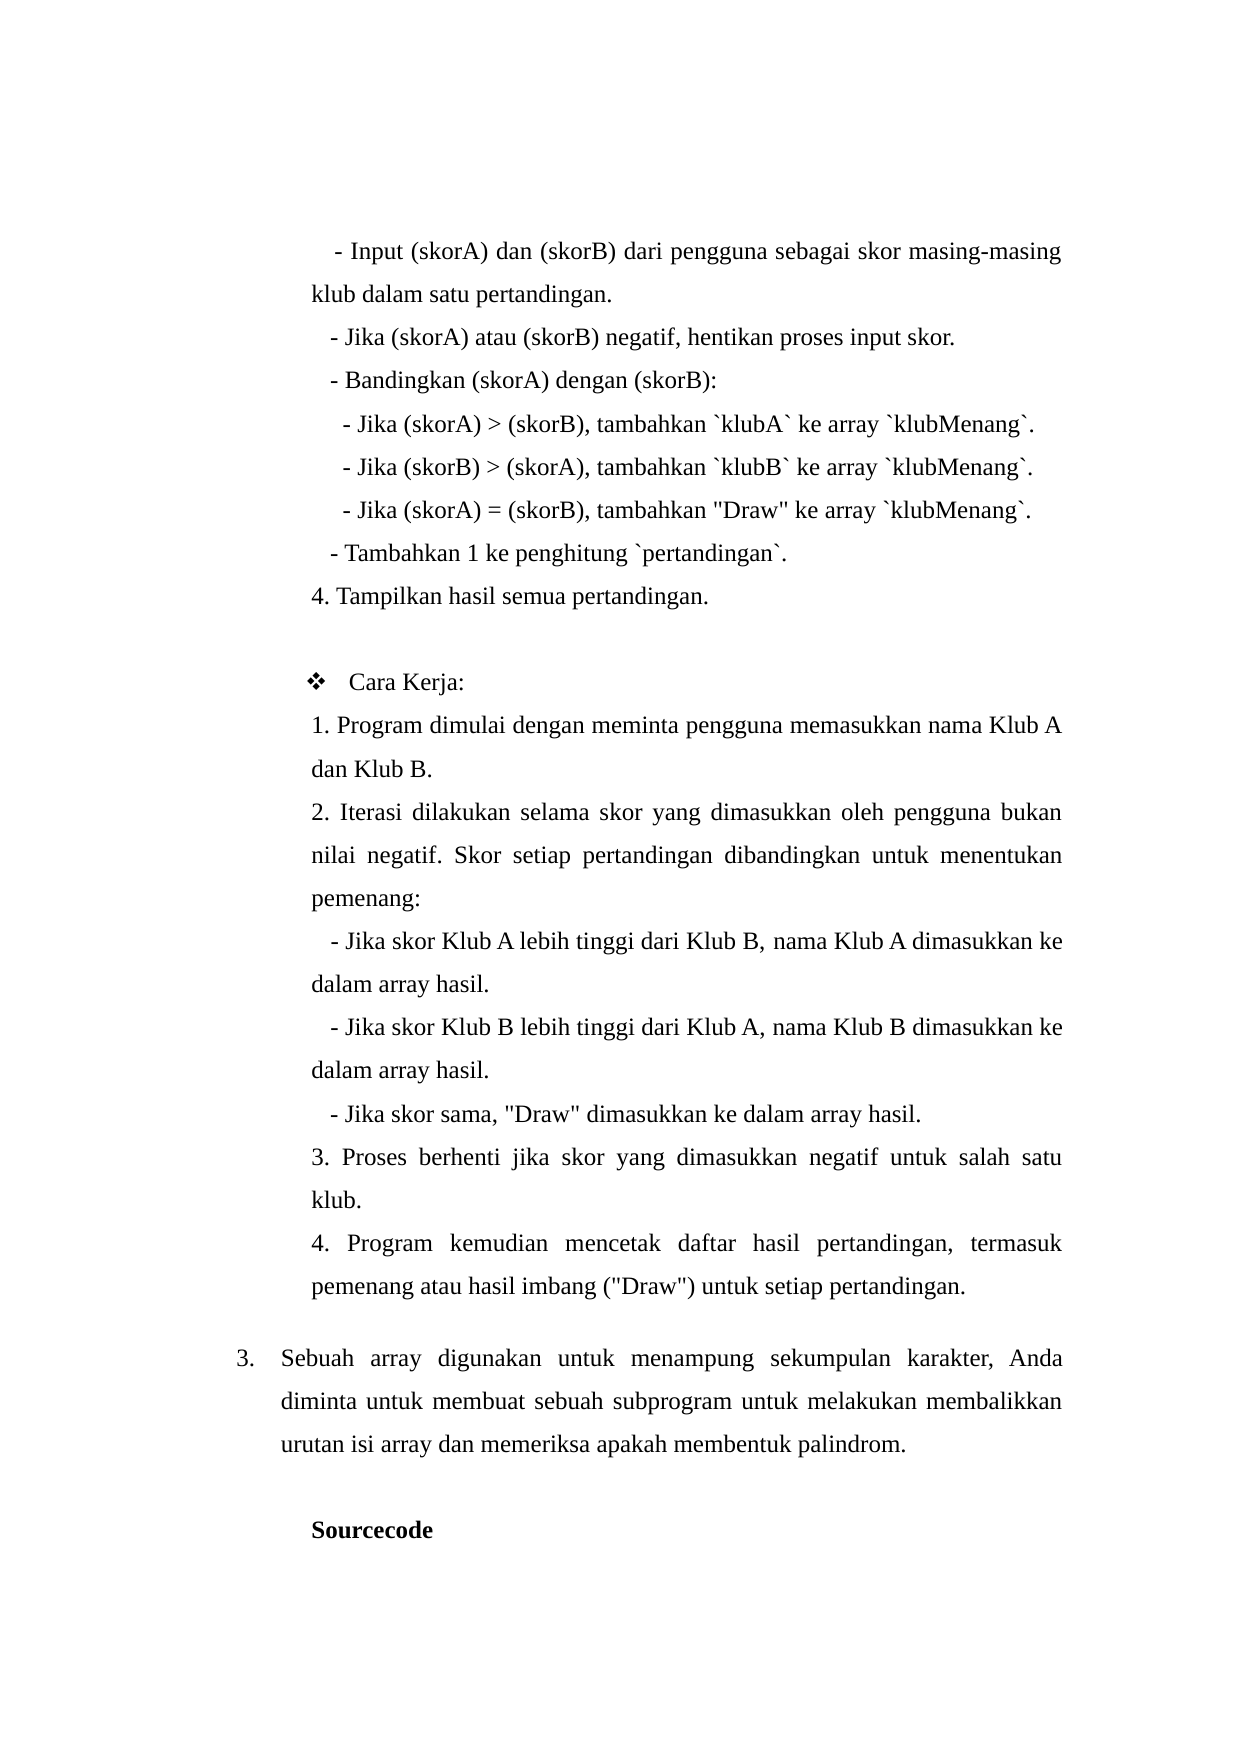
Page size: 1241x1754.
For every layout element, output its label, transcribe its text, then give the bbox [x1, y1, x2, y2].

list - Bandingkan (skorA) dengan (skorB): [311, 366, 1063, 394]
list - Tambahkan 1 ke penghitung `pertandingan`. [311, 538, 1063, 567]
list - Jika (skorB) > (skorA), tambahkan `klubB` ke array `klubMenang`. [311, 452, 1063, 481]
list 4. Program kemudian mencetak daftar hasil pertandingan, termasuk pemenang atau hasil imbang ("Draw") untuk setiap pertandingan. [311, 1228, 1063, 1300]
list Sourcecode [311, 1516, 1063, 1544]
list - Jika (skorA) > (skorB), tambahkan `klubA` ke array `klubMenang`. [311, 409, 1063, 437]
list - Jika skor Klub A lebih tinggi dari Klub B, nama Klub A dimasukkan ke dalam array hasil. [311, 926, 1063, 998]
list 4. Tampilkan hasil semua pertandingan. [311, 581, 1063, 610]
list - Jika (skorA) atau (skorB) negatif, hentikan proses input skor. [311, 322, 1063, 351]
list Cara Kerja: [305, 667, 1063, 696]
list 3. Proses berhenti jika skor yang dimasukkan negatif untuk salah satu klub. [311, 1142, 1063, 1214]
list 1. Program dimulai dengan meminta pengguna memasukkan nama Klub A dan Klub B. [311, 711, 1063, 782]
list - Jika (skorA) = (skorB), tambahkan "Draw" ke array `klubMenang`. [311, 495, 1063, 524]
list - Jika skor sama, "Draw" dimasukkan ke dalam array hasil. [311, 1099, 1063, 1127]
list 2. Iterasi dilakukan selama skor yang dimasukkan oleh pengguna bukan nilai negatif. Skor setiap pertandingan dibandingkan untuk menentukan pemenang: [311, 797, 1063, 912]
list Sebuah array digunakan untuk menampung sekumpulan karakter, Anda diminta untuk membuat sebuah subprogram untuk melakukan membalikkan urutan isi array dan memeriksa apakah membentuk palindrom. [236, 1343, 1063, 1458]
list - Jika skor Klub B lebih tinggi dari Klub A, nama Klub B dimasukkan ke dalam array hasil. [311, 1012, 1063, 1084]
list - Input (skorA) dan (skorB) dari pengguna sebagai skor masing-masing klub dalam satu pertandingan. [311, 236, 1063, 308]
